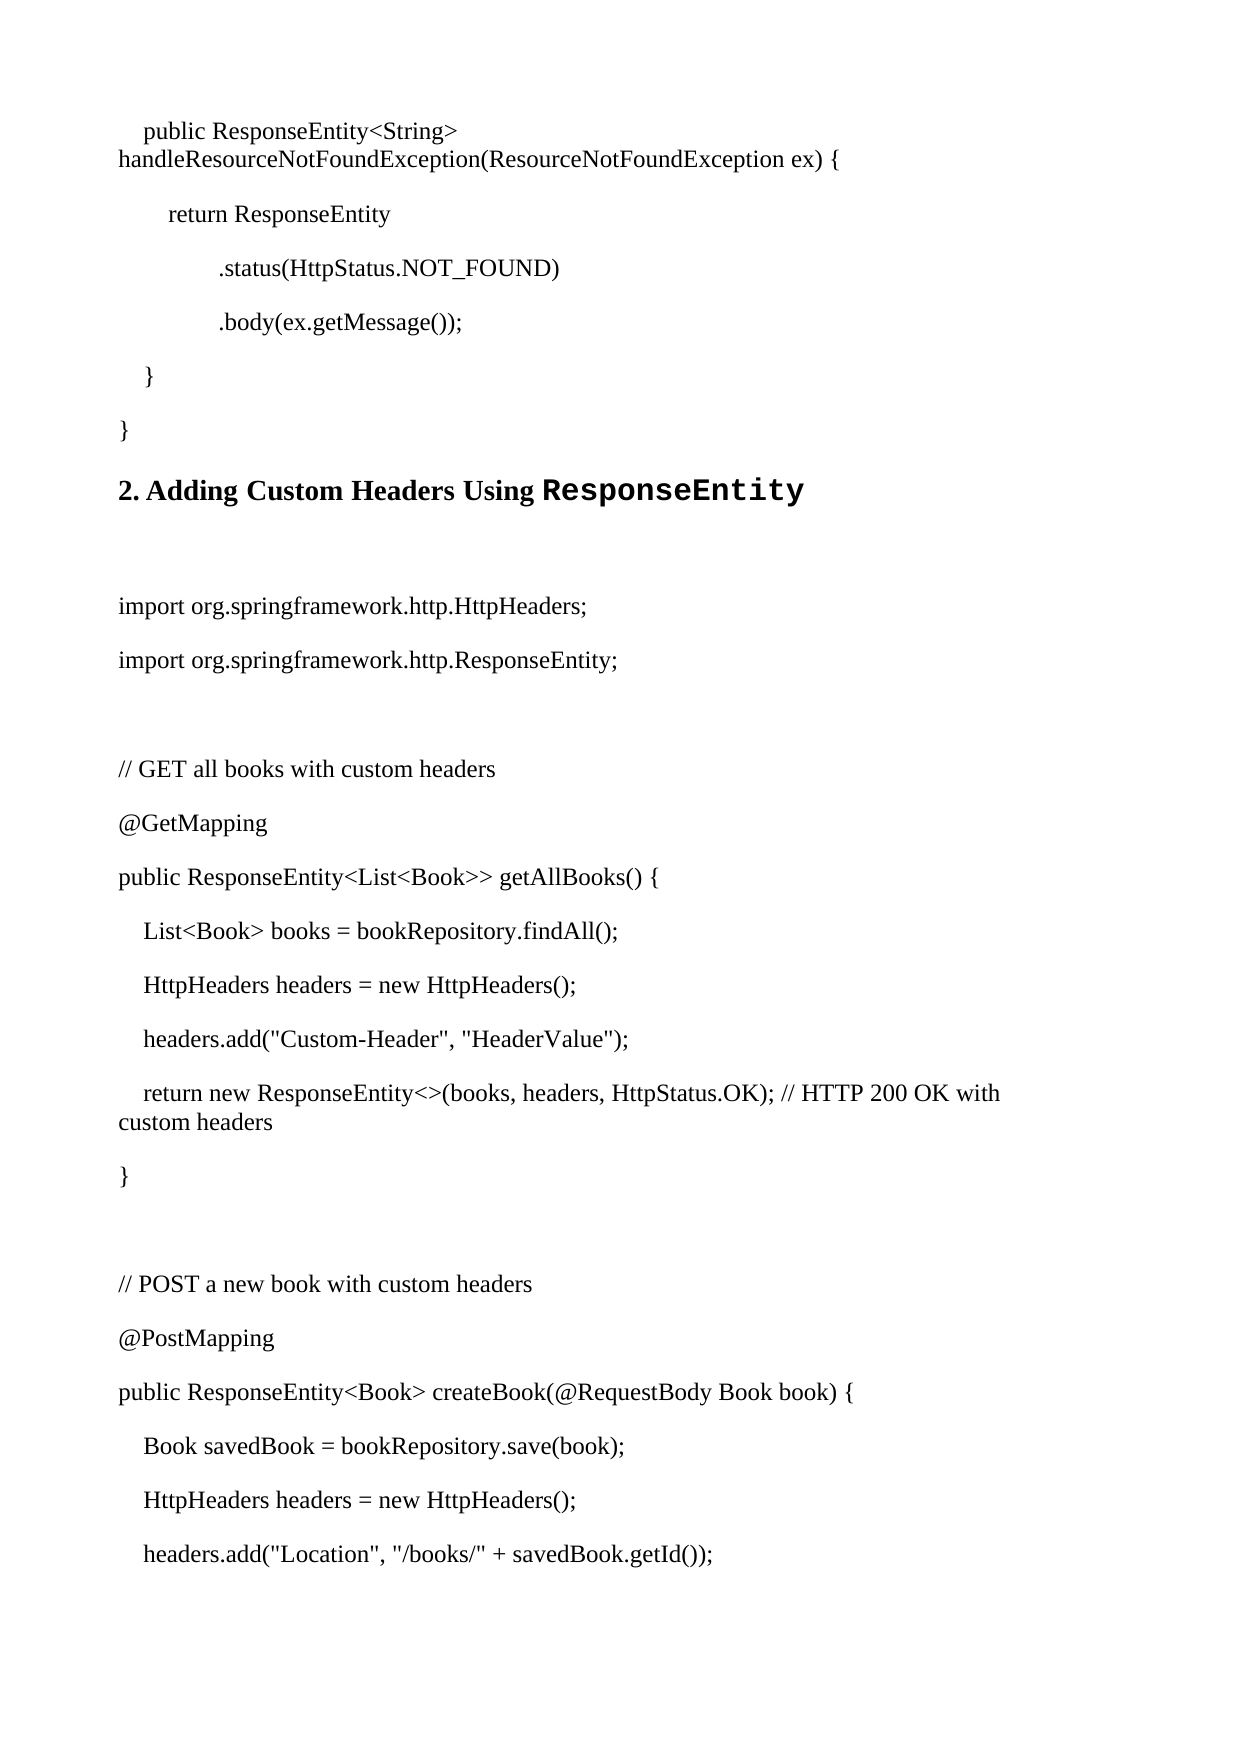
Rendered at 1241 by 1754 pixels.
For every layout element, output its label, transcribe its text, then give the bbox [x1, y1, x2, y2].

text public ResponseEntity<List<Book>> getAllBooks() { List<Book> books = bookRepository.findAll(); HttpHeaders headers = new HttpHeaders(); headers.add("Custom-Header", "HeaderValue"); [118, 862, 661, 1052]
text // GET all books with custom headers @GetMapping [118, 754, 497, 836]
text return ResponseEntity [168, 199, 1132, 227]
text } [143, 361, 1132, 390]
text public ResponseEntity<String> handleResourceNotFoundException(ResourceNotFoundException ex) { [118, 116, 1017, 173]
text } [118, 416, 1132, 444]
text } [118, 1161, 1132, 1190]
text .body(ex.getMessage()); [218, 307, 1132, 336]
text import org.springframework.http.HttpHeaders; import org.springframework.http.ResponseEntity; [118, 591, 618, 674]
list Adding Custom Headers Using ResponseEntity [118, 473, 1132, 510]
text return new ResponseEntity<>(books, headers, HttpStatus.OK); // HTTP 200 OK with custom headers [118, 1078, 1078, 1136]
text // POST a new book with custom headers @PostMapping [118, 1269, 534, 1352]
text public ResponseEntity<Book> createBook(@RequestBody Book book) { Book savedBook = bookRepository.save(book); [118, 1377, 857, 1460]
text .status(HttpStatus.NOT_FOUND) [218, 253, 1132, 282]
text HttpHeaders headers = new HttpHeaders(); headers.add("Location", "/books/" + savedBook.getId()); [143, 1486, 714, 1568]
